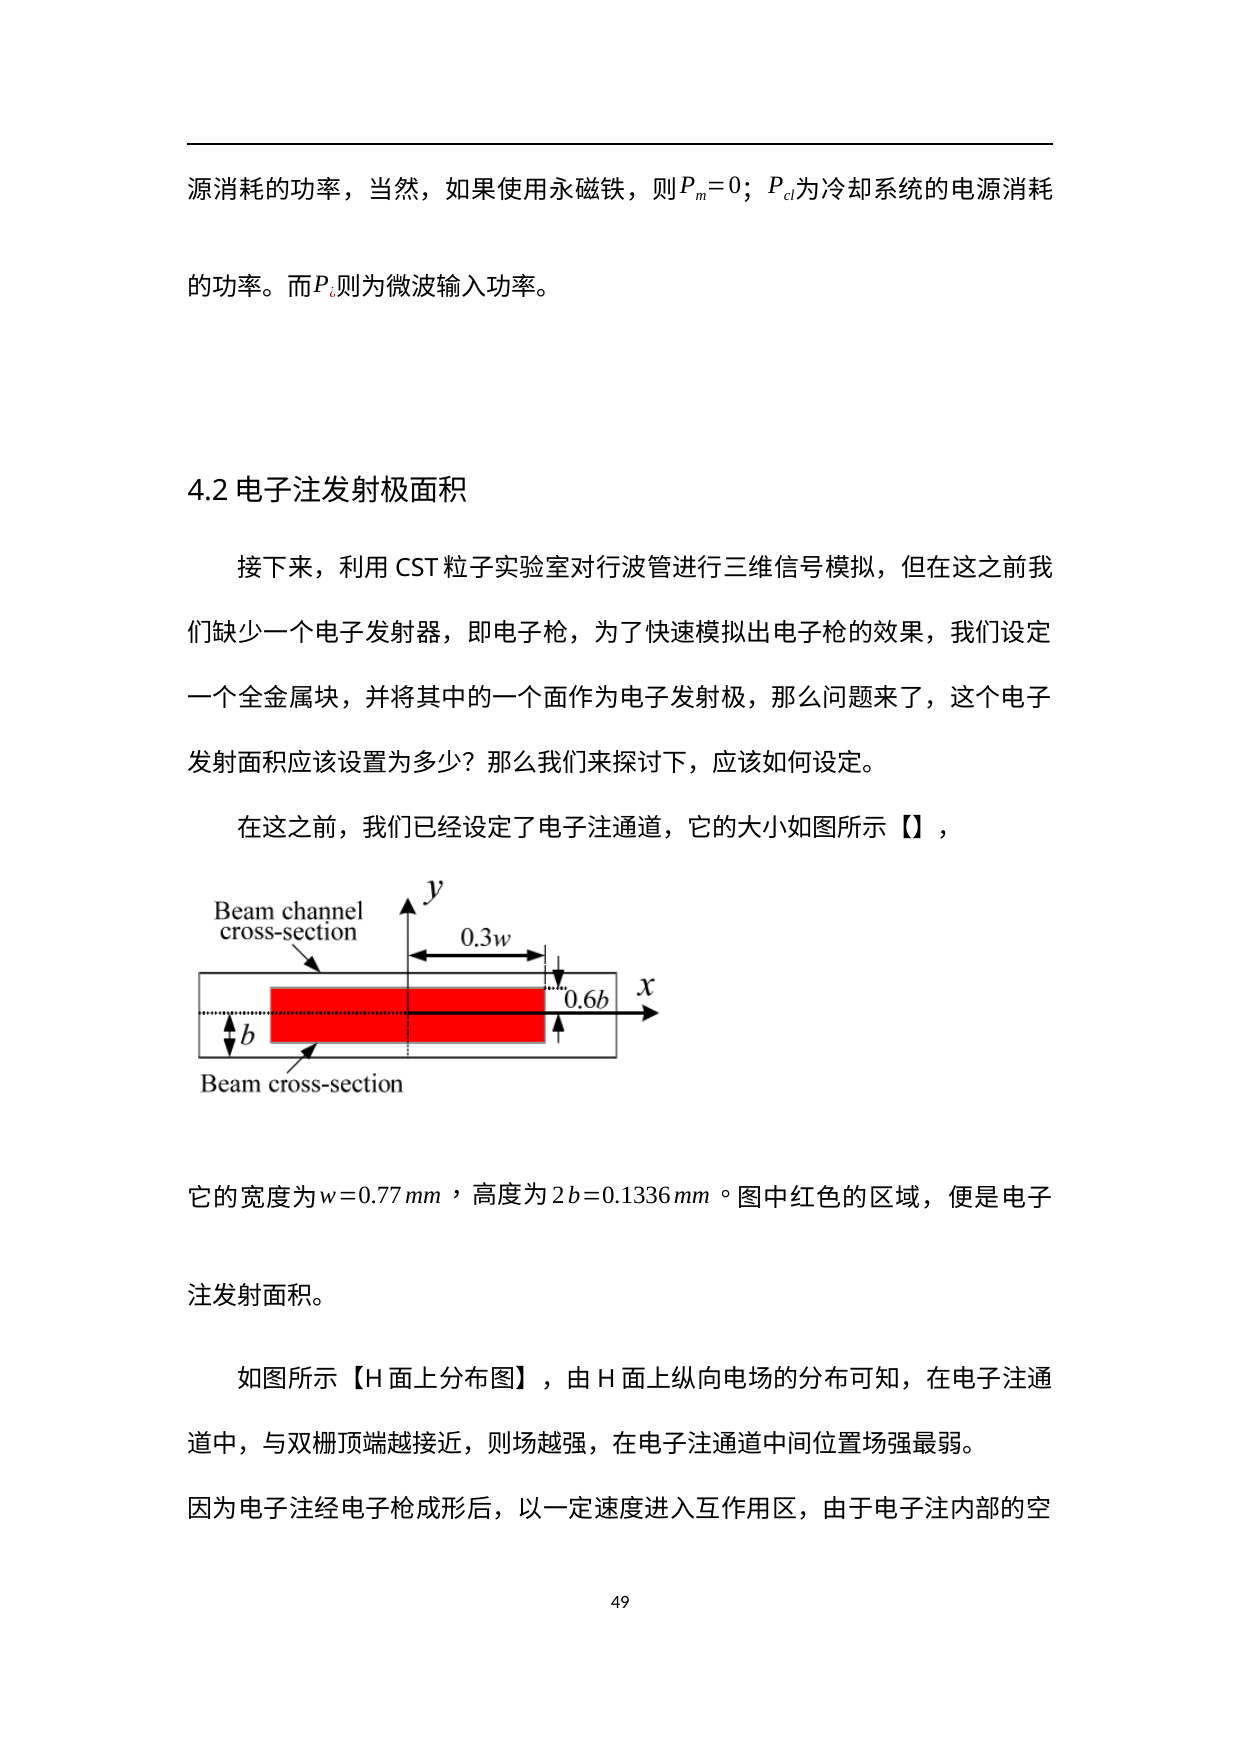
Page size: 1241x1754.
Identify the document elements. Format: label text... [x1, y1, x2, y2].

text 如图所示【H面上分布图】，由H面上纵向电场的分布可知，在电子注通道中，与双栅顶端越接近，则场越强，在电子注通道中间位置场强最弱。 [187, 1344, 1053, 1474]
picture [187, 857, 673, 1132]
text 在这之前，我们已经设定了电子注通道，它的大小如图所示【】， [187, 793, 1053, 858]
text 4.2电子注发射极面积 [187, 455, 1053, 520]
text 接下来，利用CST粒子实验室对行波管进行三维信号模拟，但在这之前我们缺少一个电子发射器，即电子枪，为了快速模拟出电子枪的效果，我们设定一个全金属块，并将其中的一个面作为电子发射极，那么问题来了，这个电子发射面积应该设置为多少？那么我们来探讨下，应该如何设定。 [187, 533, 1053, 793]
text 它的宽度为图中红色的区域，便是电子注发射面积。 [187, 1163, 1053, 1326]
text 其中，为各电极电源消耗的功率总和；为灯丝加热功率；为电磁铁电源消耗的功率，当然，如果使用永磁铁，则；为冷却系统的电源消耗的功率。而则为微波输入功率。 [187, 155, 1053, 317]
